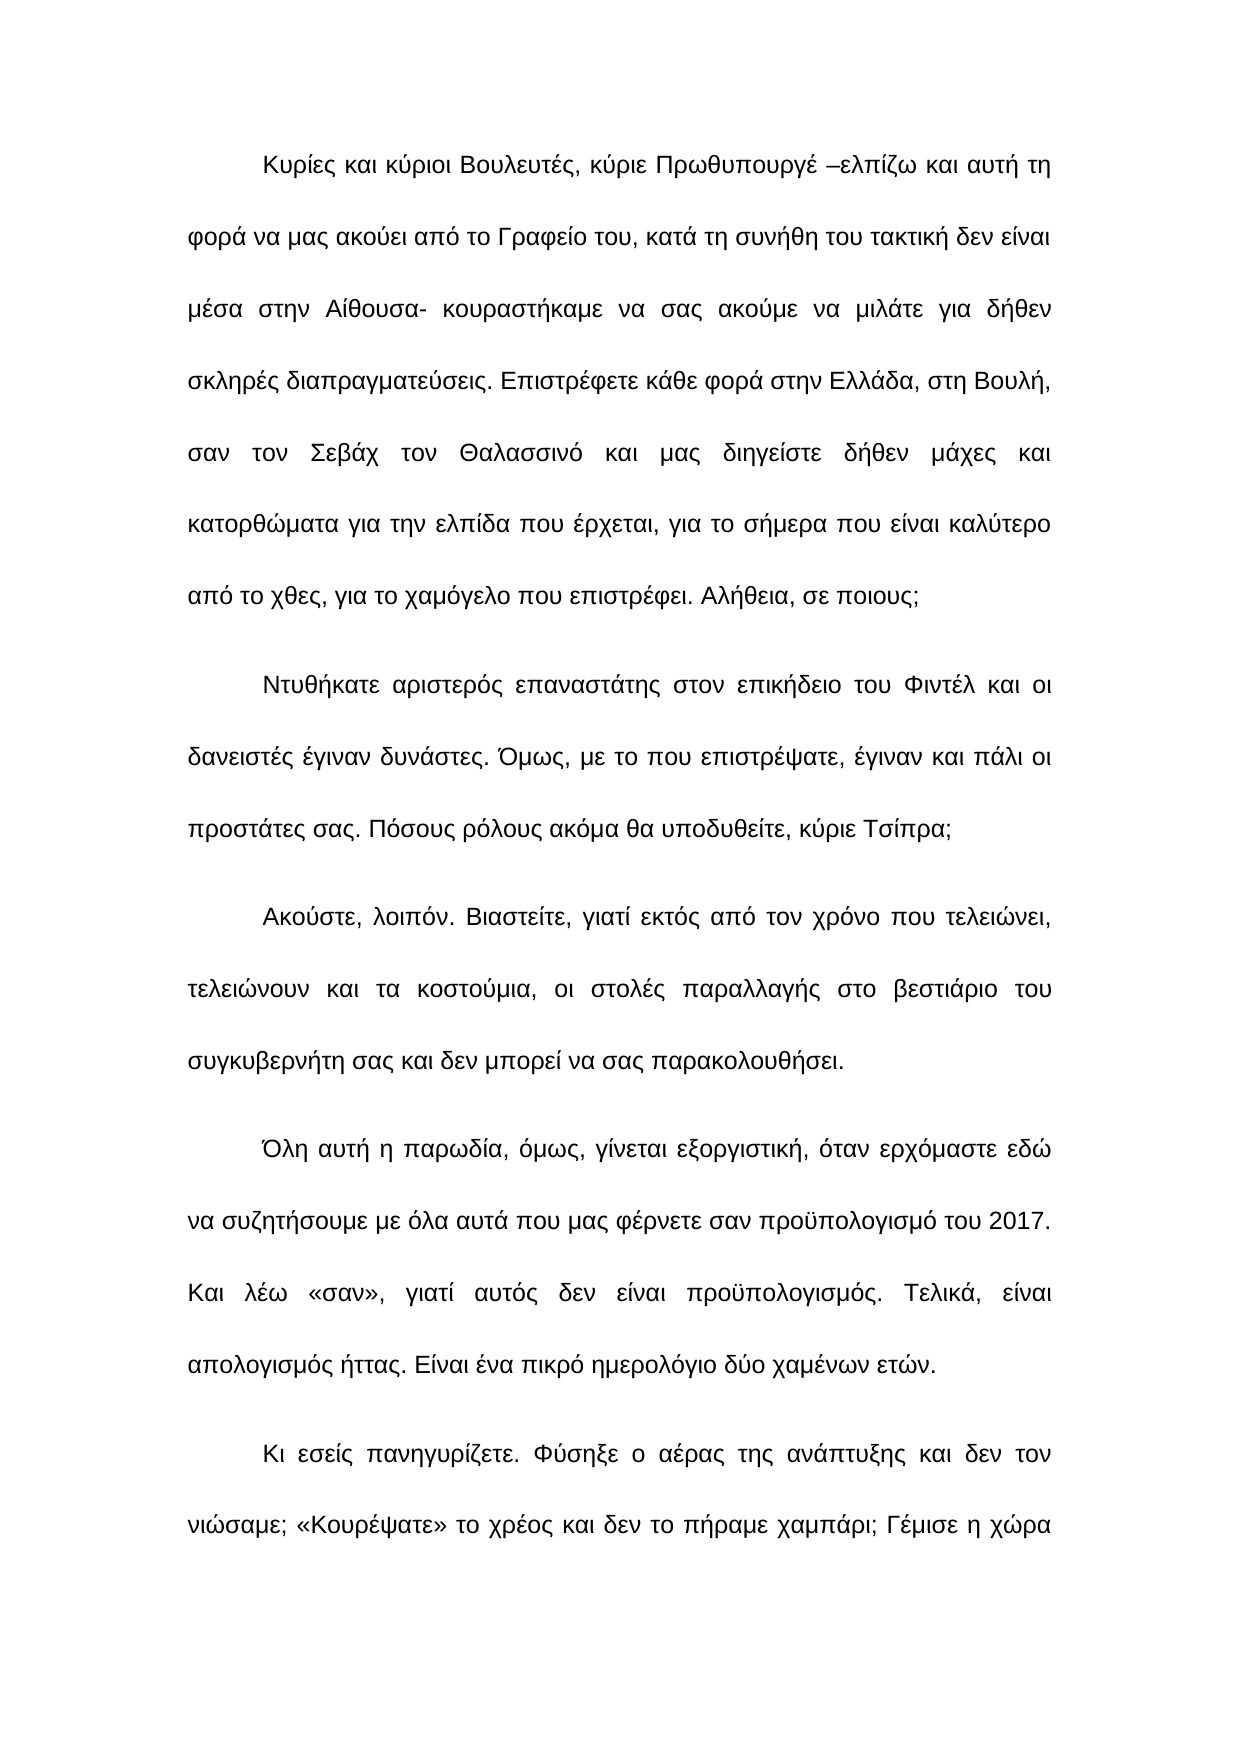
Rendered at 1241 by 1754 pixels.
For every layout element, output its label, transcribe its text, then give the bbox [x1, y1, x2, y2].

text Όλη αυτή η παρωδία, όμως, γίνεται εξοργιστική, όταν ερχόμαστε εδώ να συζητήσουμε με όλα αυτά που μας φέρνετε σαν προϋπολογισμό του 2017. Και λέω «σαν», γιατί αυτός δεν είναι προϋπολογισμός. Τελικά, είναι απολογισμός ήττας. Είναι ένα πικρό ημερολόγιο δύο χαμένων ετών. [187, 1134, 1053, 1379]
text Ντυθήκατε αριστερός επαναστάτης στον επικήδειο του Φιντέλ και οι δανειστές έγιναν δυνάστες. Όμως, με το που επιστρέψατε, έγιναν και πάλι οι προστάτες σας. Πόσους ρόλους ακόμα θα υποδυθείτε, κύριε Τσίπρα; [187, 670, 1053, 842]
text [187, 1438, 1053, 1539]
text Κυρίες και κύριοι Βουλευτές, κύριε Πρωθυπουργέ –ελπίζω και αυτή τη φορά να μας ακούει από το Γραφείο του, κατά τη συνήθη του τακτική δεν είναι μέσα στην Αίθουσα- κουραστήκαμε να σας ακούμε να μιλάτε για δήθεν σκληρές διαπραγματεύσεις. Επιστρέφετε κάθε φορά στην Ελλάδα, στη Βουλή, σαν τον Σεβάχ τον Θαλασσινό και μας διηγείστε δήθεν μάχες και κατορθώματα για την ελπίδα που έρχεται, για το σήμερα που είναι καλύτερο από το χθες, για το χαμόγελο που επιστρέφει. Αλήθεια, σε ποιους; [187, 150, 1053, 610]
text Ακούστε, λοιπόν. Βιαστείτε, γιατί εκτός από τον χρόνο που τελειώνει, τελειώνουν και τα κοστούμια, οι στολές παραλλαγής στο βεστιάριο του συγκυβερνήτη σας και δεν μπορεί να σας παρακολουθήσει. [187, 902, 1053, 1074]
